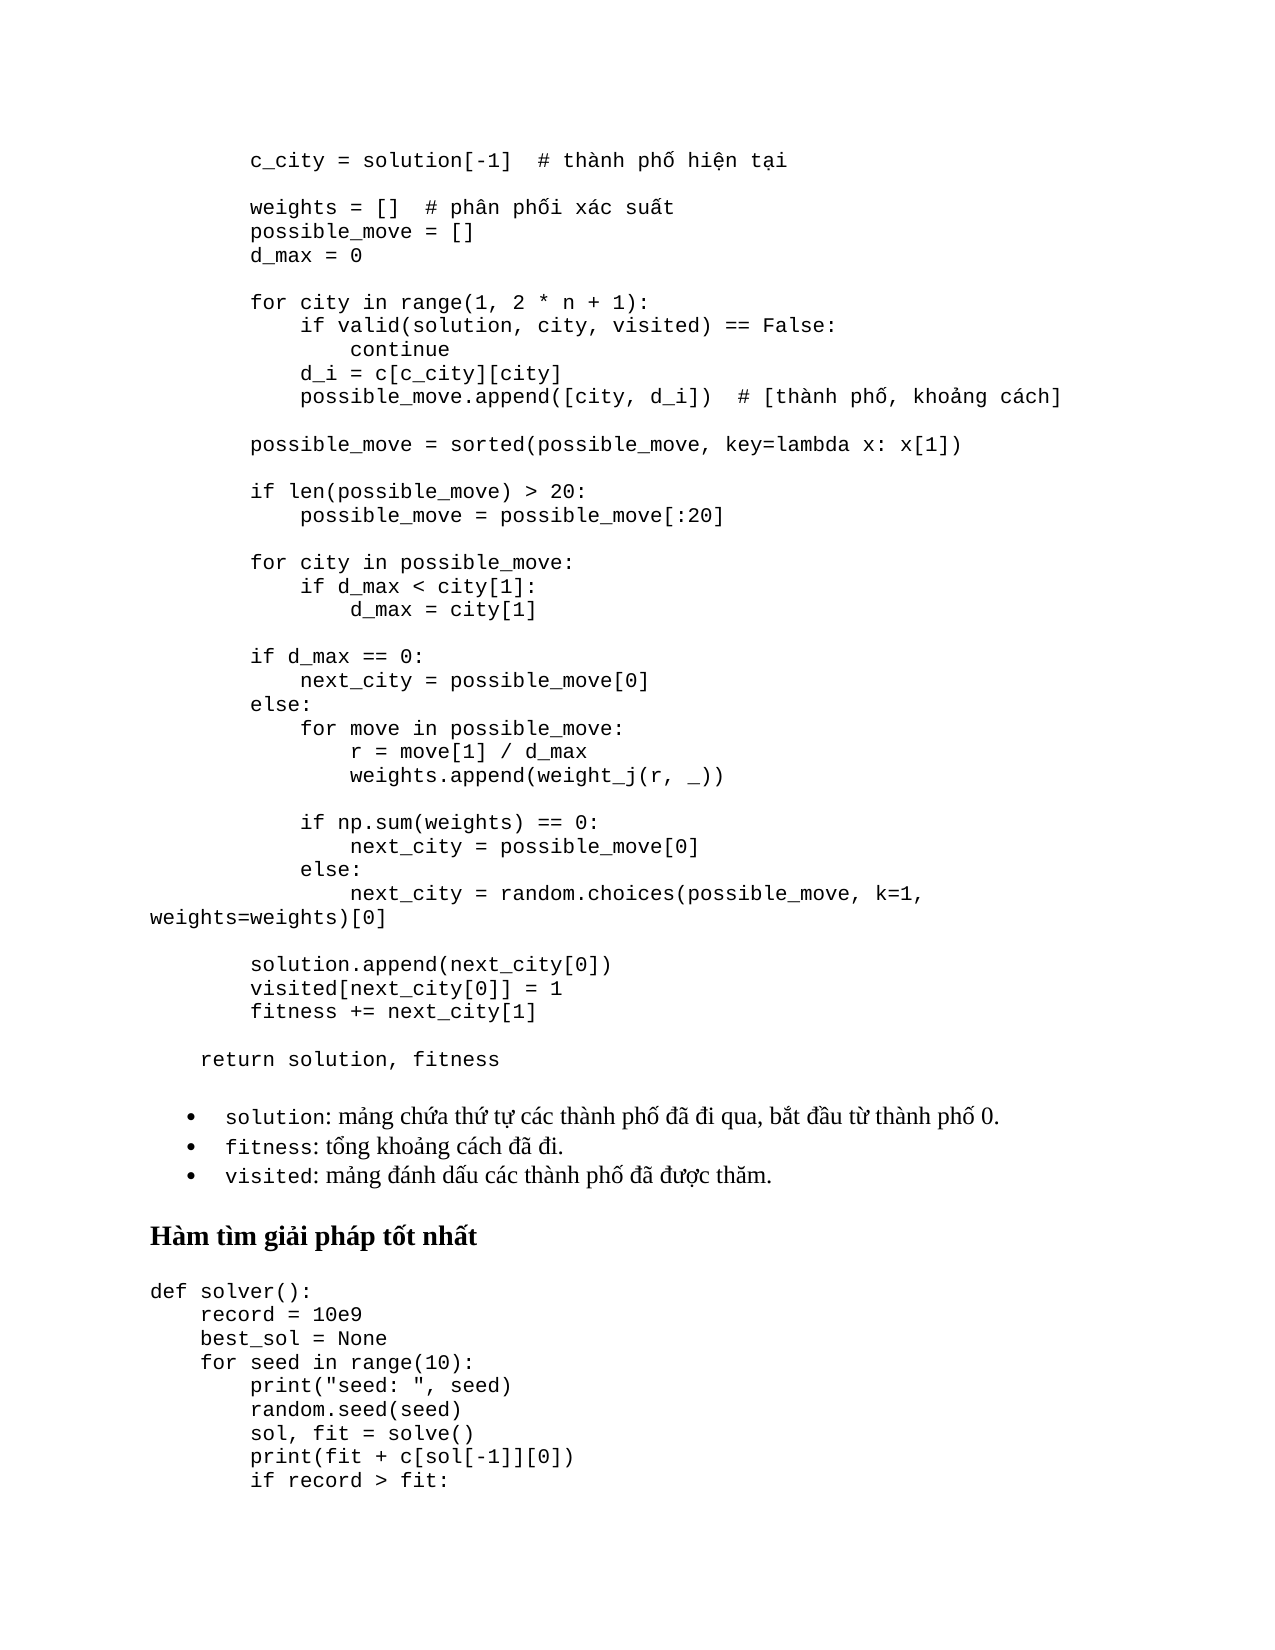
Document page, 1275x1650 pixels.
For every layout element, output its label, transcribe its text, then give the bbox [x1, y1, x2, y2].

text possible_move = possible_move[:20] [150, 505, 1125, 528]
list visited: mảng đánh dấu các thành phố đã được thăm. [187, 1161, 1125, 1190]
text for city in range(1, 2 * n + 1): [150, 292, 1125, 316]
text weights.append(weight_j(r, _)) [150, 765, 1125, 788]
text sol, fit = solve() [150, 1423, 1125, 1446]
text c_city = solution[-1] # thành phố hiện tại [150, 150, 1125, 174]
text next_city = random.choices(possible_move, k=1, weights=weights)[0] [150, 883, 1125, 930]
text continue [150, 339, 1125, 363]
text d_max = 0 [150, 244, 1125, 268]
text solution.append(next_city[0]) [150, 954, 1125, 978]
text visited[next_city[0]] = 1 [150, 978, 1125, 1001]
text for city in possible_move: [150, 552, 1125, 576]
text return solution, fitness [150, 1048, 1125, 1072]
text record = 10e9 [150, 1304, 1125, 1328]
text for move in possible_move: [150, 717, 1125, 741]
text if d_max == 0: [150, 647, 1125, 670]
text if len(possible_move) > 20: [150, 481, 1125, 505]
text print(fit + c[sol[-1]][0]) [150, 1446, 1125, 1470]
text if np.sum(weights) == 0: [150, 812, 1125, 836]
text fitness += next_city[1] [150, 1001, 1125, 1025]
text next_city = possible_move[0] [150, 670, 1125, 694]
text else: [150, 694, 1125, 717]
text d_max = city[1] [150, 599, 1125, 623]
text d_i = c[c_city][city] [150, 363, 1125, 386]
list solution: mảng chứa thứ tự các thành phố đã đi qua, bắt đầu từ thành phố 0. [187, 1101, 1125, 1131]
text next_city = possible_move[0] [150, 836, 1125, 859]
text Hàm tìm giải pháp tốt nhất [150, 1219, 1125, 1252]
text if valid(solution, city, visited) == False: [150, 316, 1125, 339]
text best_sol = None [150, 1328, 1125, 1352]
text possible_move = [] [150, 221, 1125, 244]
text possible_move.append([city, d_i]) # [thành phố, khoảng cách] [150, 386, 1125, 410]
text weights = [] # phân phối xác suất [150, 197, 1125, 221]
text r = move[1] / d_max [150, 741, 1125, 765]
text possible_move = sorted(possible_move, key=lambda x: x[1]) [150, 434, 1125, 457]
text random.seed(seed) [150, 1399, 1125, 1423]
text if record > fit: [150, 1470, 1125, 1494]
list fitness: tổng khoảng cách đã đi. [187, 1131, 1125, 1161]
text def solver(): [150, 1281, 1125, 1304]
text else: [150, 859, 1125, 883]
text print("seed: ", seed) [150, 1375, 1125, 1399]
text for seed in range(10): [150, 1352, 1125, 1375]
text if d_max < city[1]: [150, 576, 1125, 599]
